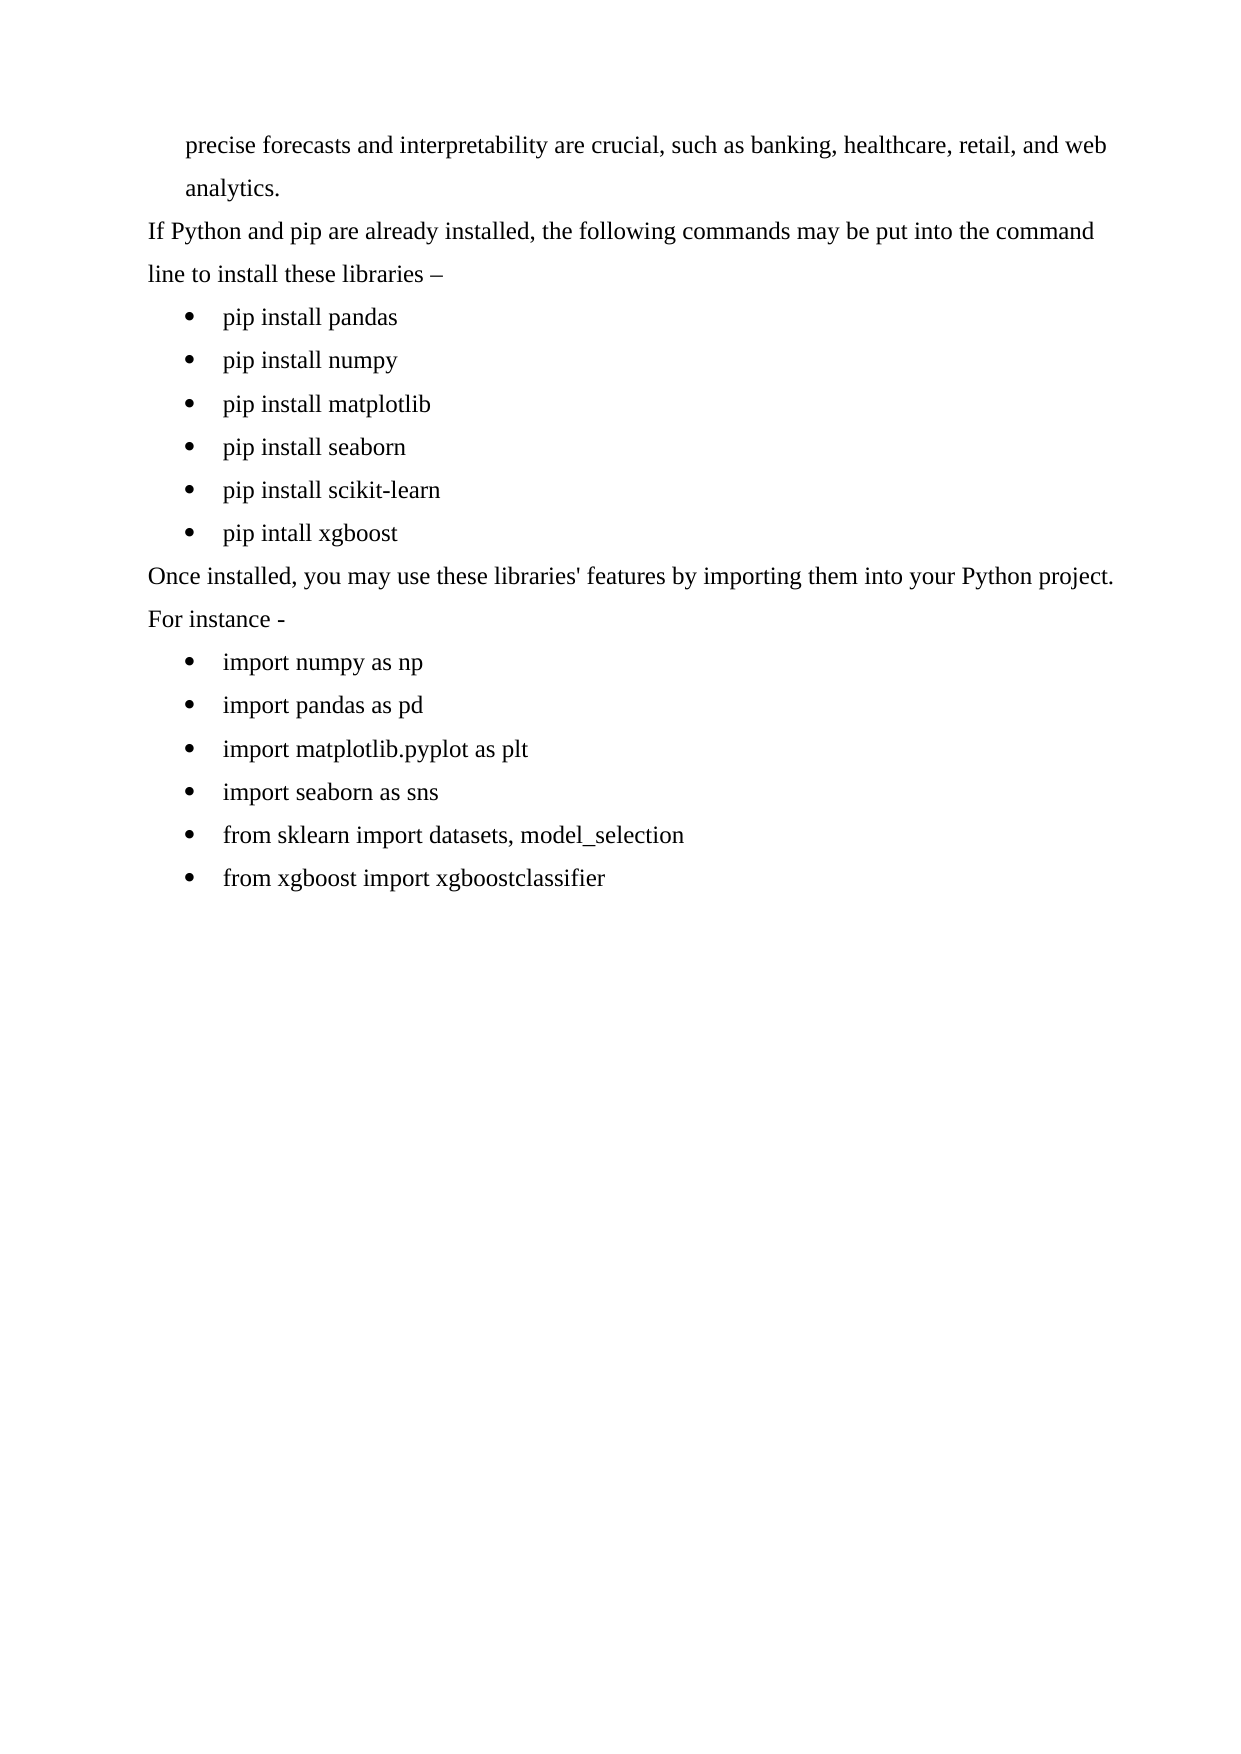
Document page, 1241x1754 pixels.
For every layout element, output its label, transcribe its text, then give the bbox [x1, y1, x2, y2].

text If Python and pip are already installed, the following commands may be put into the command line to install these libraries – [148, 216, 1122, 288]
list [148, 130, 1122, 202]
list from xgboost import xgboostclassifier [185, 863, 1122, 892]
list import matplotlib.pyplot as plt [185, 734, 1122, 762]
list pip intall xgboost [185, 518, 1122, 547]
list import numpy as np [185, 647, 1122, 676]
list import pandas as pd [185, 691, 1122, 719]
list pip install pandas [185, 302, 1122, 331]
list pip install numpy [185, 346, 1122, 374]
list pip install scikit-learn [185, 475, 1122, 504]
list from sklearn import datasets, model_selection [185, 820, 1122, 849]
list import seaborn as sns [185, 777, 1122, 806]
list pip install seaborn [185, 432, 1122, 461]
text Once installed, you may use these libraries' features by importing them into your Python project. For instance - [148, 561, 1122, 633]
list pip install matplotlib [185, 389, 1122, 417]
